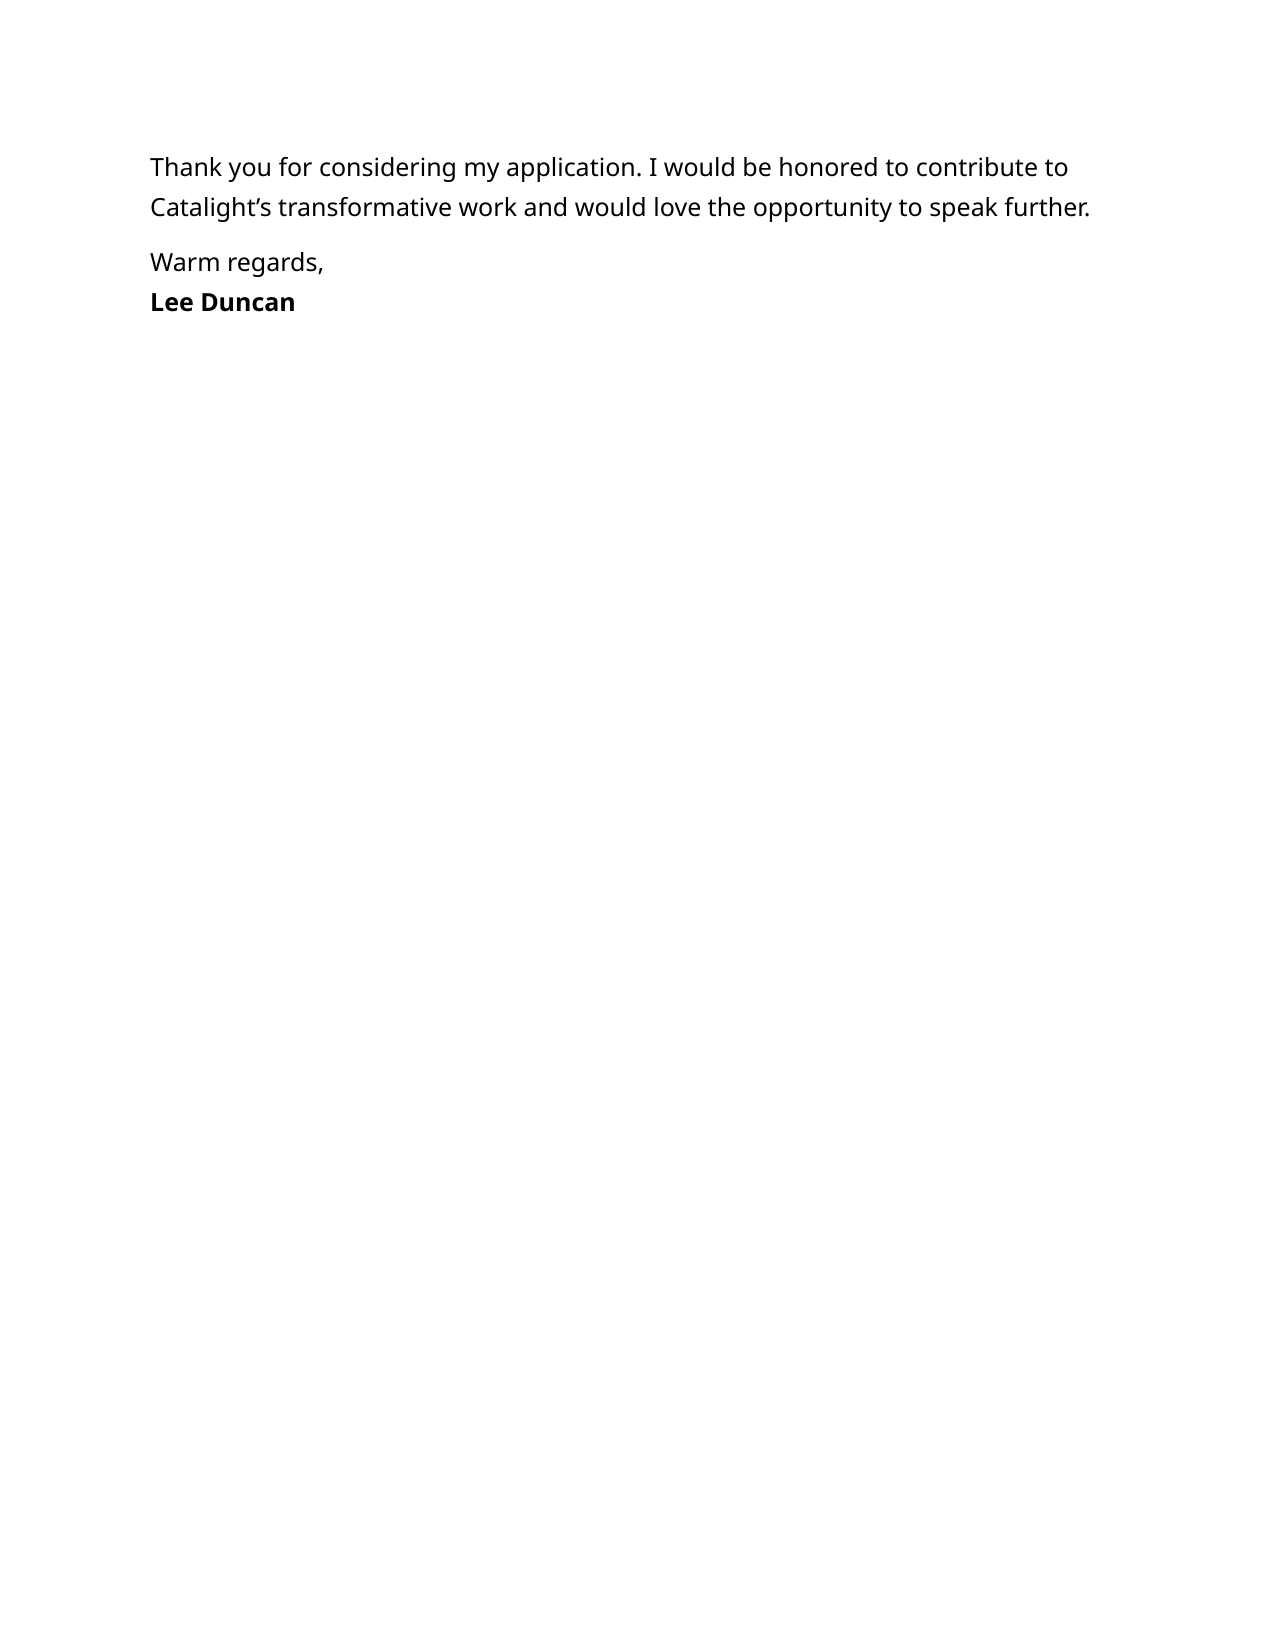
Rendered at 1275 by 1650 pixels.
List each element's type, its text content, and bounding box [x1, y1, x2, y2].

text Thank you for considering my application. I would be honored to contribute to Catalight’s transformative work and would love the opportunity to speak further. [150, 150, 1125, 223]
text Warm regards, Lee Duncan [150, 245, 1125, 318]
